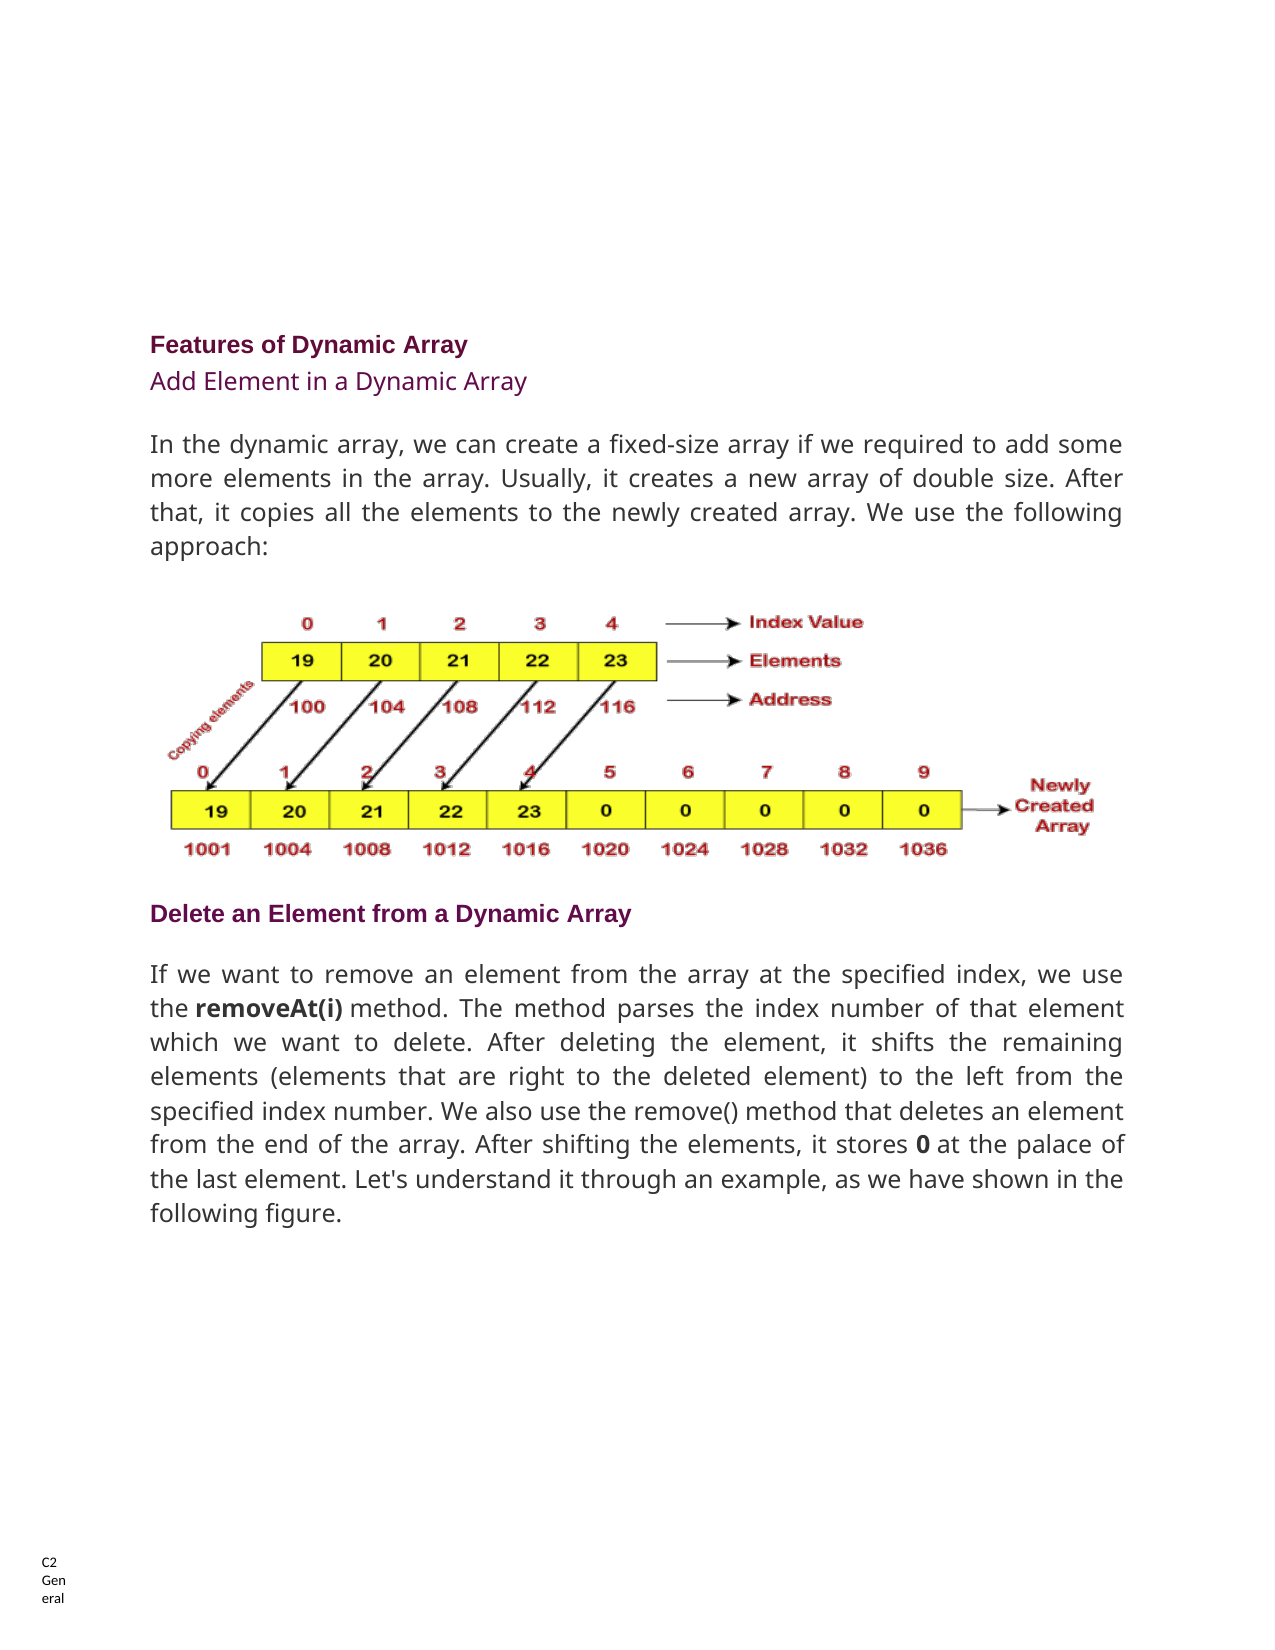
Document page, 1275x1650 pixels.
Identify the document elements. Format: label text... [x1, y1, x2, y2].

subtitle Features of Dynamic Array [150, 327, 1125, 359]
text In the dynamic array, we can create a fixed-size array if we required to add some more elements in the array. Usually, it creates a new array of double size. After that, it copies all the elements to the newly created array. We use the following approach: [150, 427, 1125, 563]
subtitle Add Element in a Dynamic Array [150, 363, 1125, 397]
picture [150, 592, 1125, 891]
subtitle Delete an Element from a Dynamic Array [150, 895, 1125, 928]
text If we want to remove an element from the array at the specified index, we use the removeAt(i) method. The method parses the index number of that element which we want to delete. After deleting the element, it shifts the remaining elements (elements that are right to the deleted element) to the left from the specified index number. We also use the remove() method that deletes an element from the end of the array. After shifting the elements, it stores 0 at the palace of the last element. Let's understand it through an example, as we have shown in the following figure. [150, 957, 1125, 1229]
